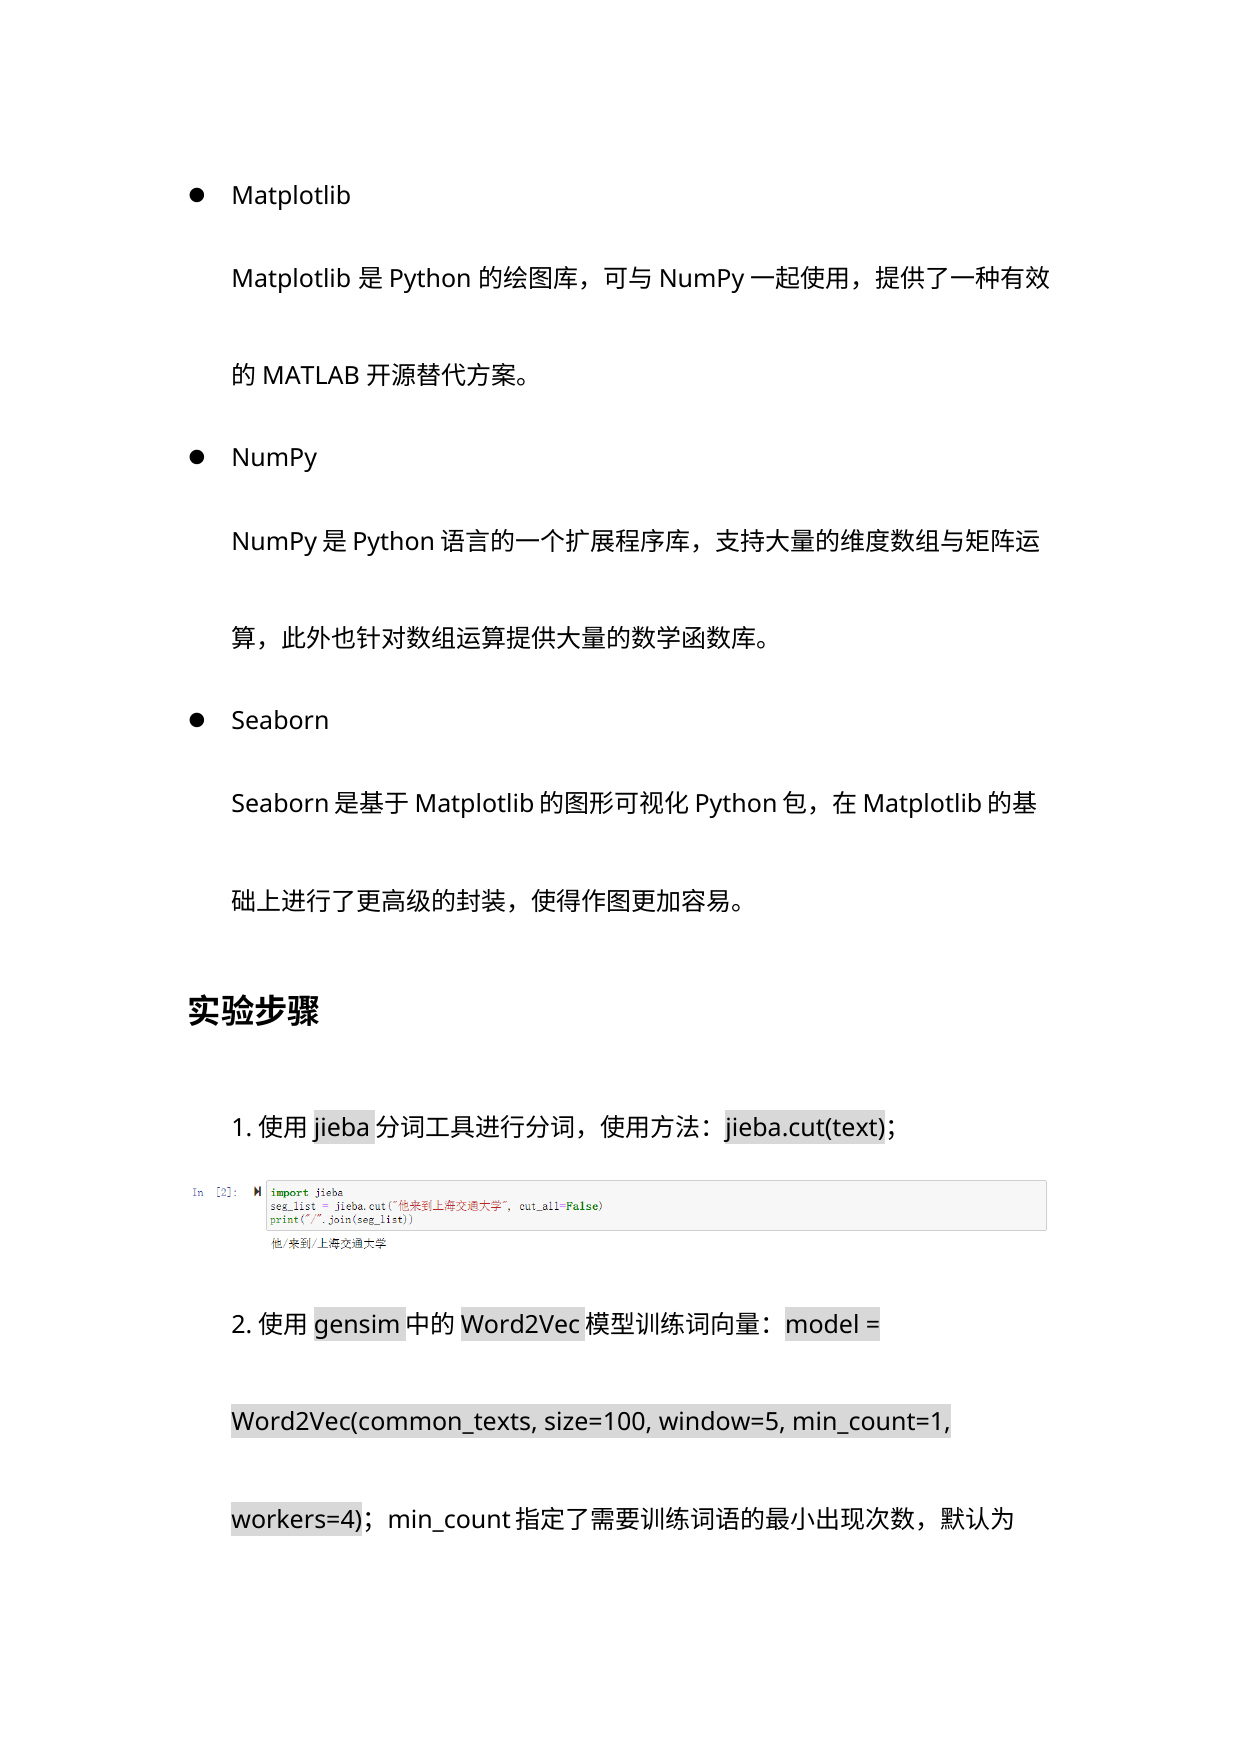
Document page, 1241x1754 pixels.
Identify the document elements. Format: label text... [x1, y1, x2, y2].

text Matplotlib 是 Python 的绘图库，可与 NumPy 一起使用，提供了一种有效的 MATLAB 开源替代方案。 [231, 244, 1053, 406]
text 1. 使用jieba分词工具进行分词，使用方法：jieba.cut(text)； [187, 1093, 1053, 1158]
list NumPy [187, 424, 1053, 489]
subtitle 实验步骤 [187, 977, 1053, 1042]
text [231, 1291, 1053, 1551]
list Seaborn [187, 687, 1053, 752]
text NumPy是Python语言的一个扩展程序库，支持大量的维度数组与矩阵运算，此外也针对数组运算提供大量的数学函数库。 [231, 507, 1053, 669]
list Matplotlib [187, 162, 1053, 227]
text Seaborn是基于Matplotlib的图形可视化Python包，在Matplotlib的基础上进行了更高级的封装，使得作图更加容易。 [231, 769, 1053, 932]
picture [187, 1176, 1053, 1255]
